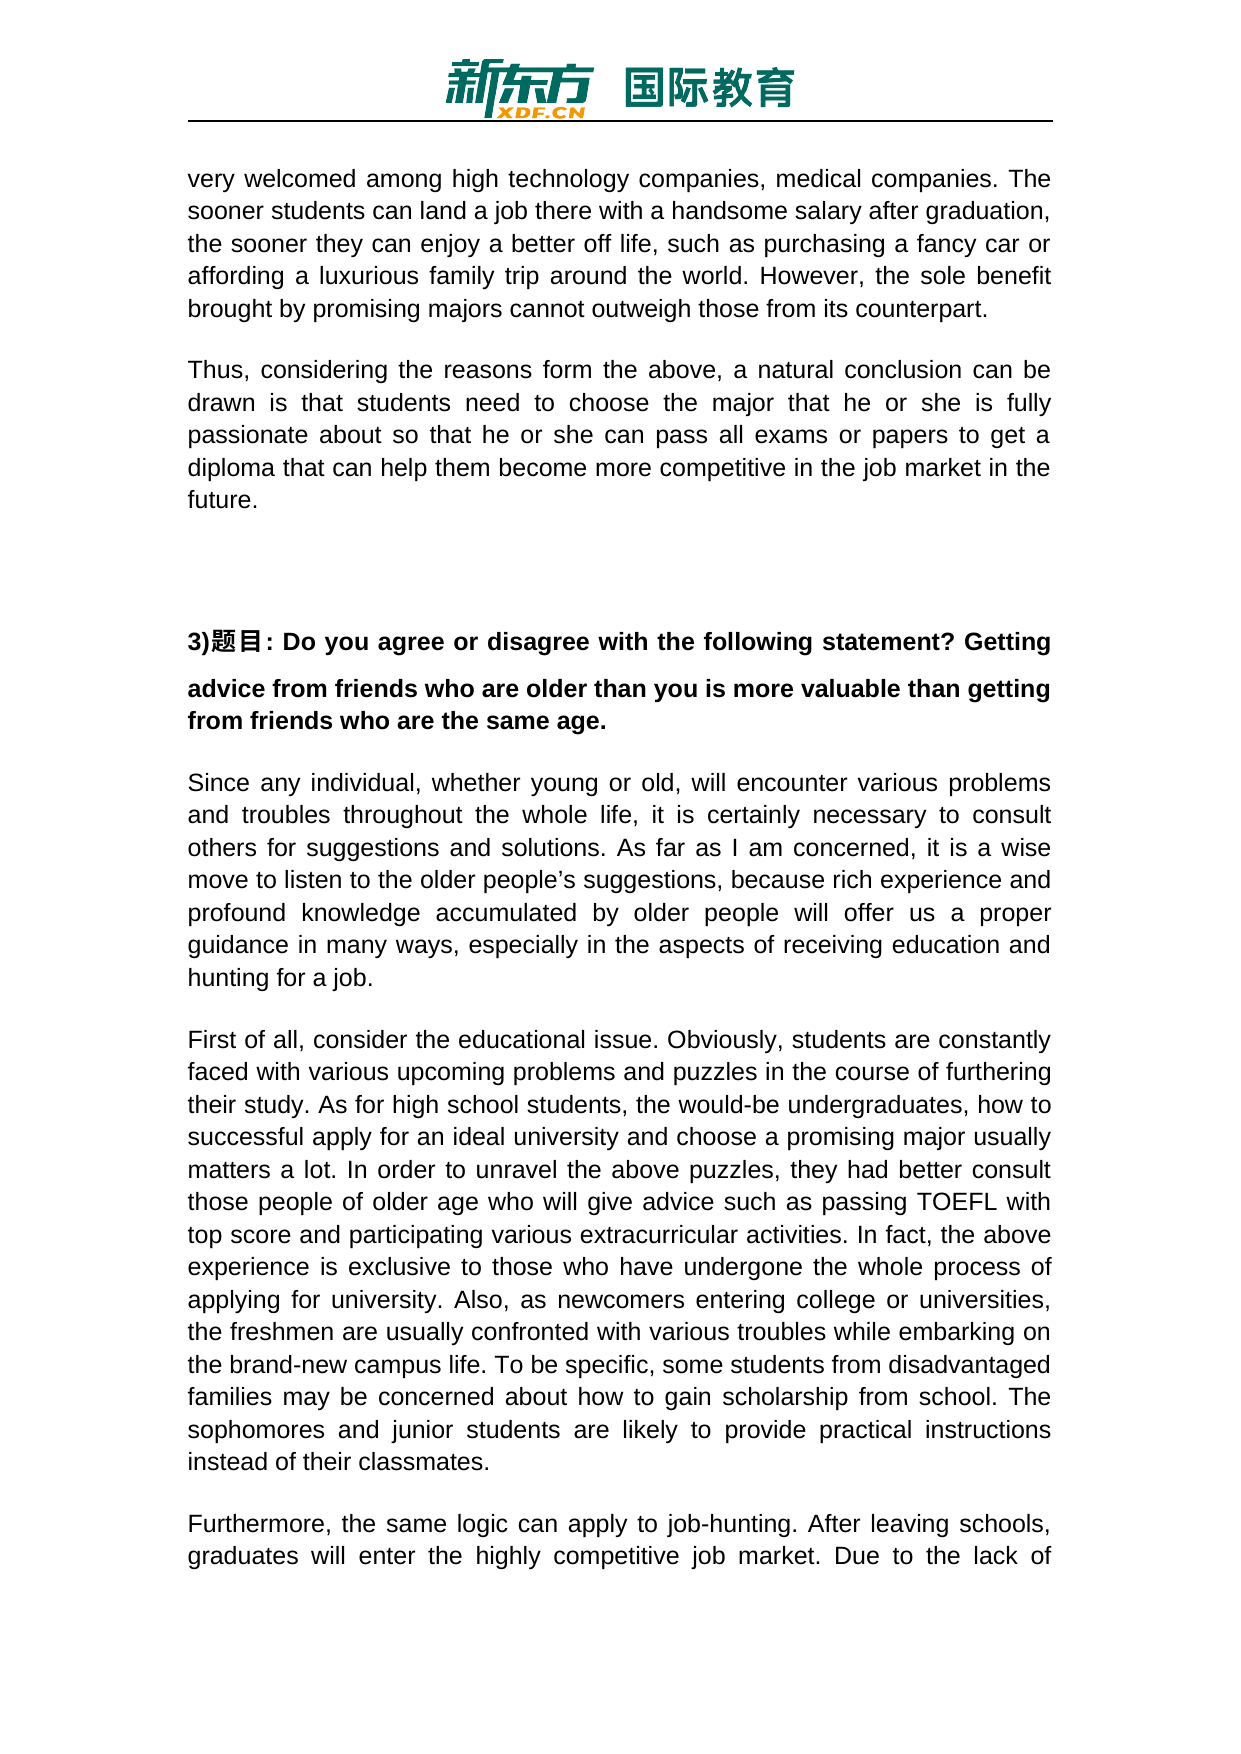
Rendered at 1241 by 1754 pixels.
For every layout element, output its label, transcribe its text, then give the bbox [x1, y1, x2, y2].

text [187, 1507, 1053, 1572]
text First of all, consider the educational issue. Obviously, students are constantly faced with various upcoming problems and puzzles in the course of furthering their study. As for high school students, the would-be undergraduates, how to successful apply for an ideal university and choose a promising major usually matters a lot. In order to unravel the above puzzles, they had better consult those people of older age who will give advice such as passing TOEFL with top score and participating various extracurricular activities. In fact, the above experience is exclusive to those who have undergone the whole process of applying for university. Also, as newcomers entering college or universities, the freshmen are usually confronted with various troubles while embarking on the brand-new campus life. To be specific, some students from disadvantaged families may be concerned about how to gain scholarship from school. The sophomores and junior students are likely to provide practical instructions instead of their classmates. [187, 1023, 1053, 1478]
text 3)题目: Do you agree or disagree with the following statement? Getting advice from friends who are older than you is more valuable than getting from friends who are the same age. [187, 607, 1053, 737]
text Thus, considering the reasons form the above, a natural conclusion can be drawn is that students need to choose the major that he or she is fully passionate about so that he or she can pass all exams or papers to get a diploma that can help them become more competitive in the job market in the future. [187, 354, 1053, 516]
text Since any individual, whether young or old, will encounter various problems and troubles throughout the whole life, it is certainly necessary to consult others for suggestions and solutions. As far as I am concerned, it is a wise move to listen to the older people’s suggestions, because rich experience and profound knowledge accumulated by older people will offer us a proper guidance in many ways, especially in the aspects of receiving education and hunting for a job. [187, 766, 1053, 994]
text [187, 162, 1053, 324]
picture [445, 59, 795, 119]
